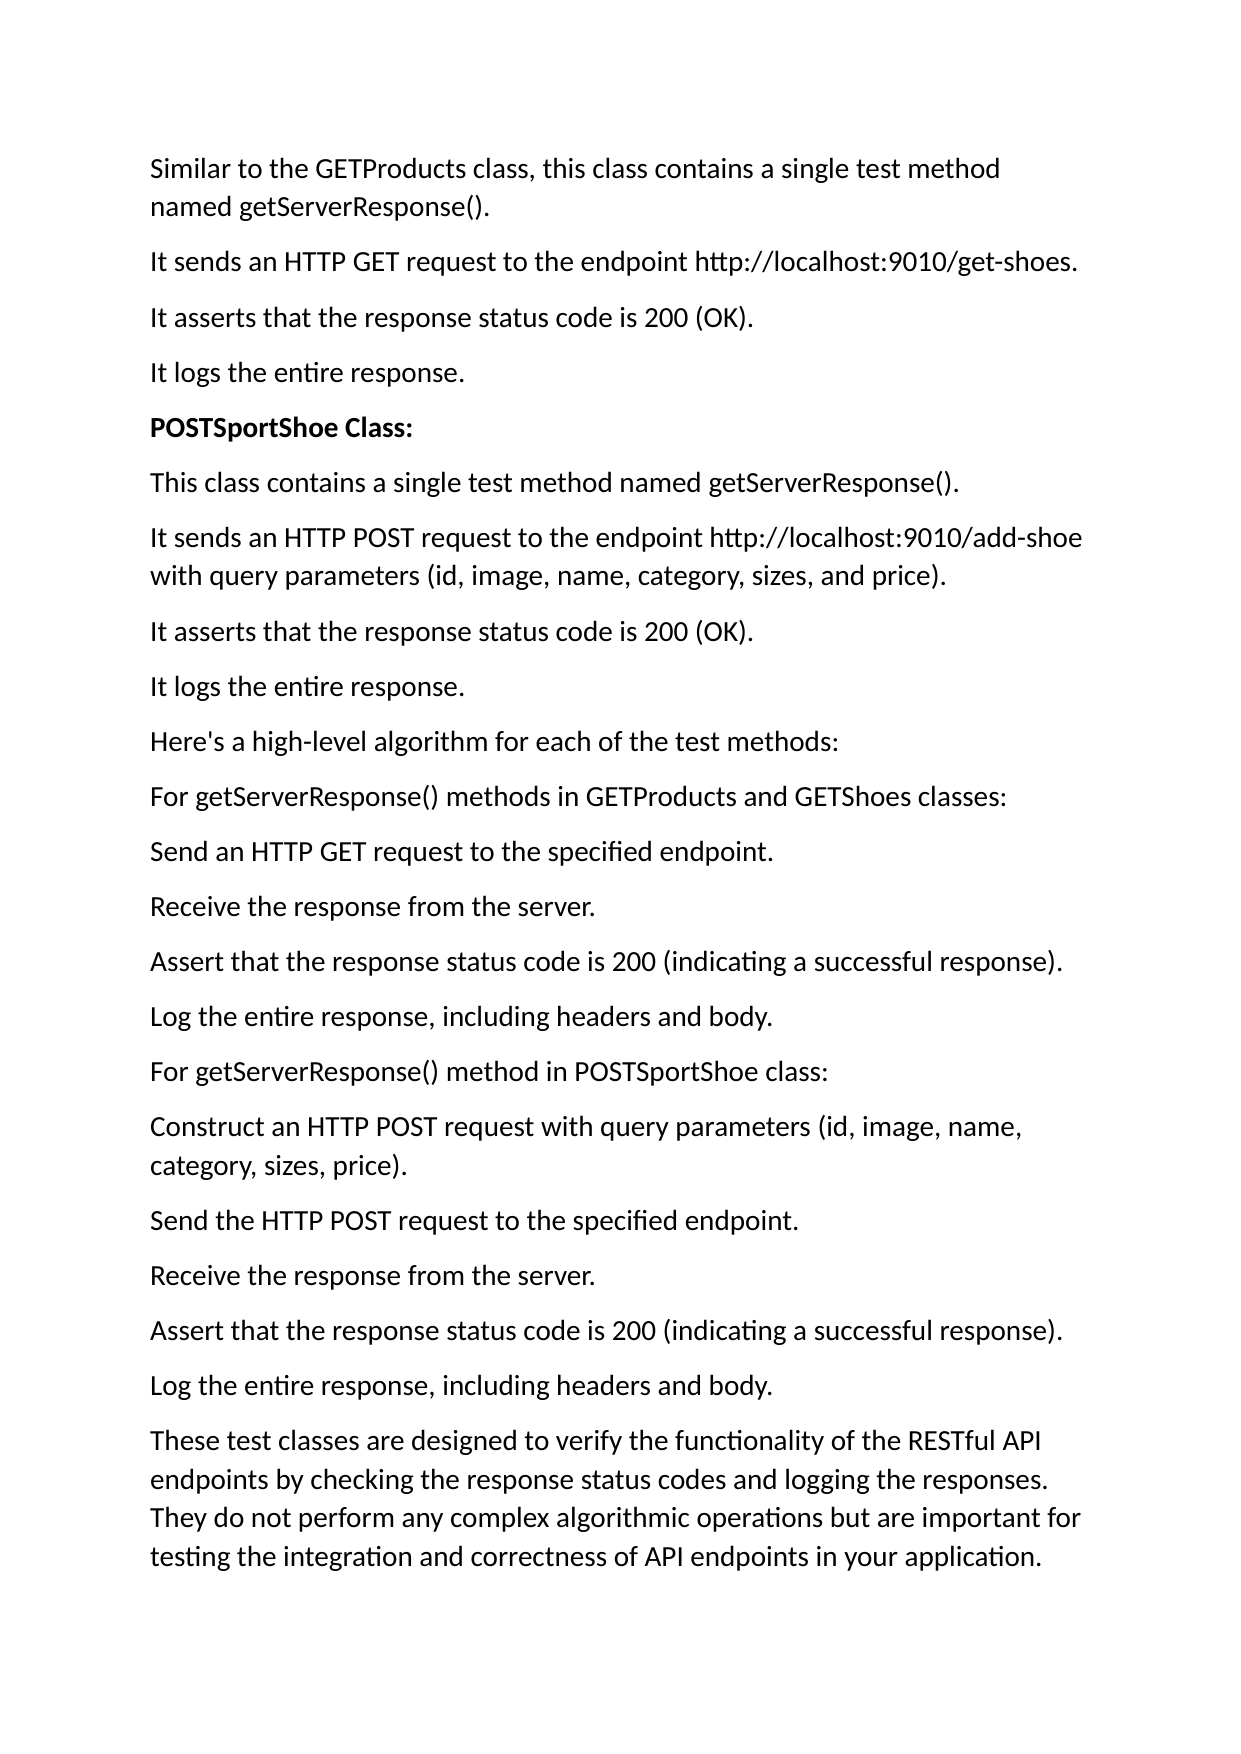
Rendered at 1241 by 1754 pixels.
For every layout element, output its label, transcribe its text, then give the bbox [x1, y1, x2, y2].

text Similar to the GETProducts class, this class contains a single test method named getServerResponse(). [150, 150, 1090, 224]
text Send the HTTP POST request to the specified endpoint. [150, 1202, 1090, 1238]
text It asserts that the response status code is 200 (OK). [150, 613, 1090, 648]
text This class contains a single test method named getServerResponse(). [150, 464, 1090, 499]
text Log the entire response, including headers and body. [150, 1367, 1090, 1403]
text Construct an HTTP POST request with query parameters (id, image, name, category, sizes, price). [150, 1108, 1090, 1183]
text For getServerResponse() method in POSTSportShoe class: [150, 1053, 1090, 1089]
text It sends an HTTP GET request to the endpoint http://localhost:9010/get-shoes. [150, 243, 1090, 279]
text Log the entire response, including headers and body. [150, 998, 1090, 1034]
text Receive the response from the server. [150, 888, 1090, 924]
text POSTSportShoe Class: [150, 409, 1090, 444]
text For getServerResponse() methods in GETProducts and GETShoes classes: [150, 778, 1090, 813]
text It asserts that the response status code is 200 (OK). [150, 299, 1090, 334]
text It logs the entire response. [150, 354, 1090, 389]
text Assert that the response status code is 200 (indicating a successful response). [150, 943, 1090, 979]
text It logs the entire response. [150, 668, 1090, 703]
text Assert that the response status code is 200 (indicating a successful response). [150, 1312, 1090, 1348]
text Send an HTTP GET request to the specified endpoint. [150, 833, 1090, 869]
text Here's a high-level algorithm for each of the test methods: [150, 723, 1090, 758]
text It sends an HTTP POST request to the endpoint http://localhost:9010/add-shoe with query parameters (id, image, name, category, sizes, and price). [150, 519, 1090, 593]
text These test classes are designed to verify the functionality of the RESTful API endpoints by checking the response status codes and logging the responses. They do not perform any complex algorithmic operations but are important for testing the integration and correctness of API endpoints in your application. [150, 1422, 1090, 1573]
text Receive the response from the server. [150, 1257, 1090, 1293]
